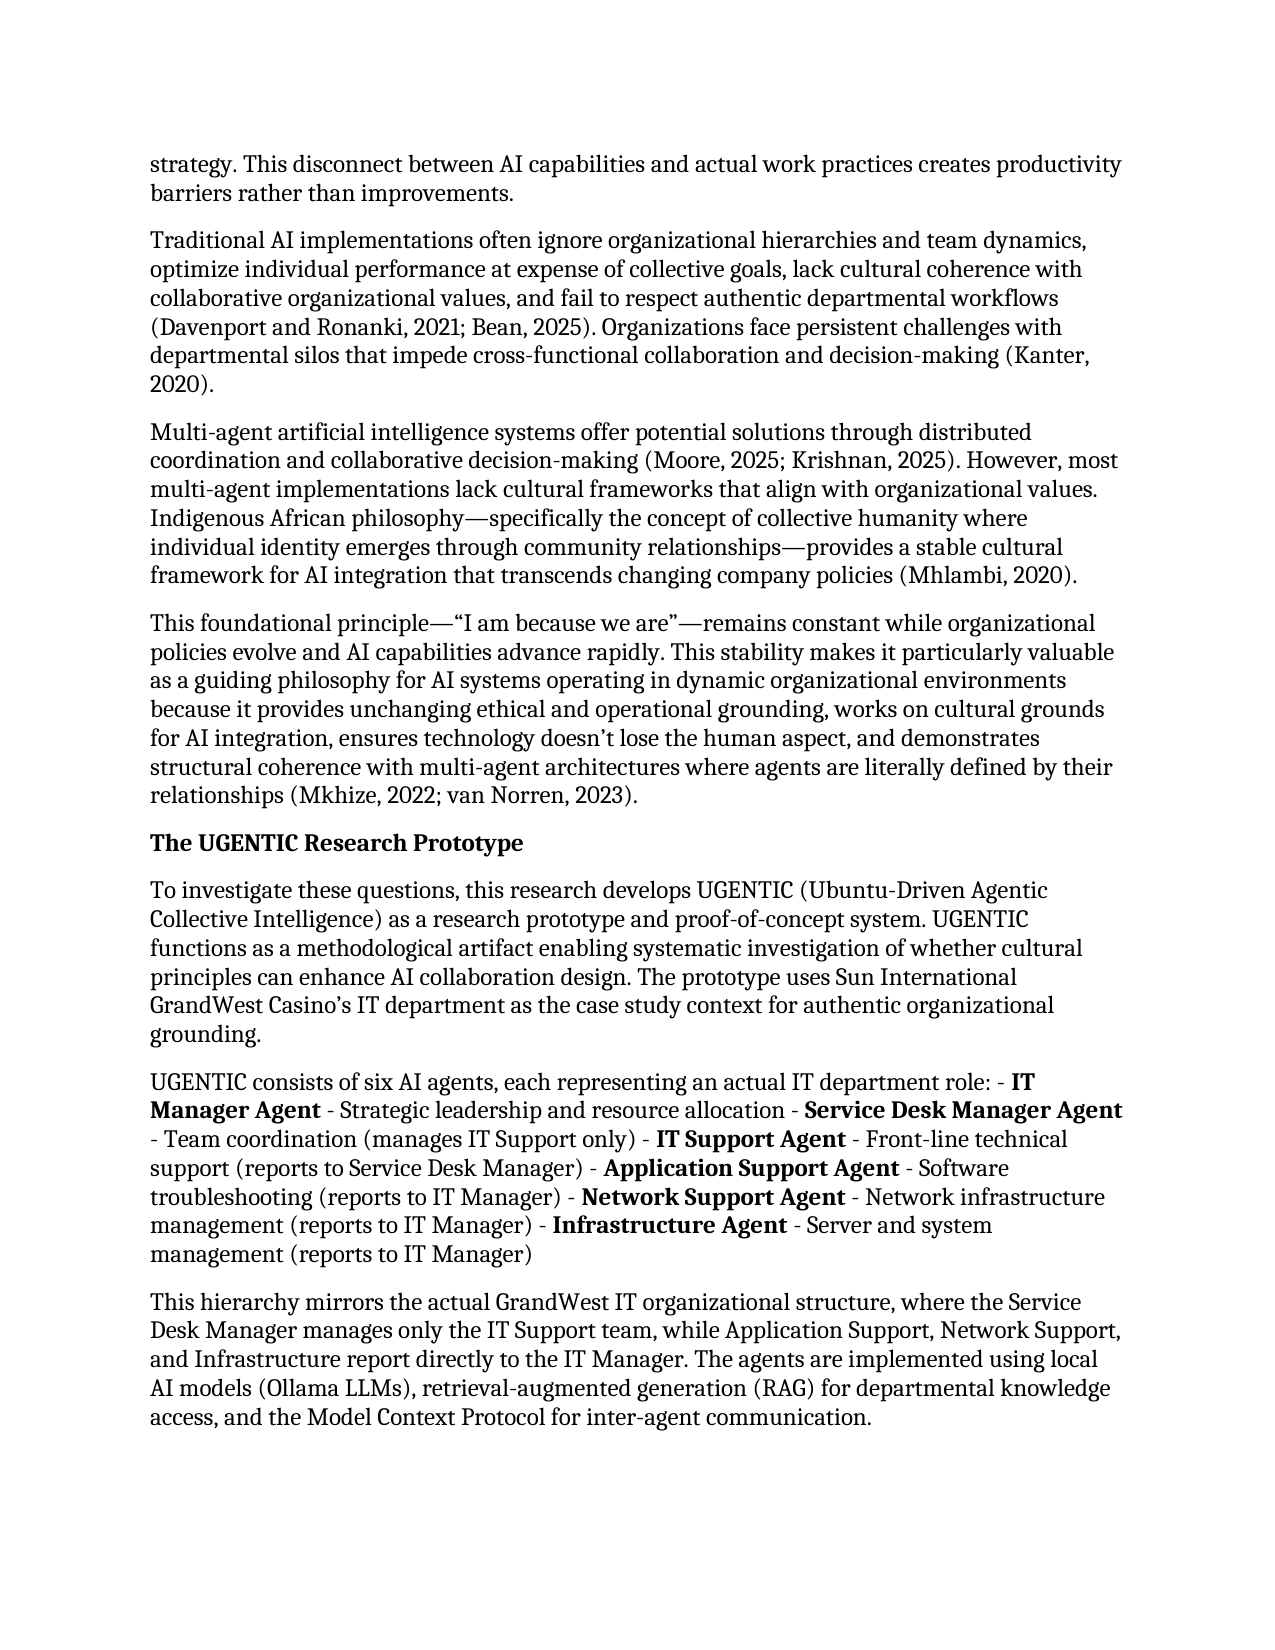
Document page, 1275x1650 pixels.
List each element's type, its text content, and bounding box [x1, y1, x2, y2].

text The UGENTIC Research Prototype [150, 829, 1125, 857]
text This hierarchy mirrors the actual GrandWest IT organizational structure, where the Service Desk Manager manages only the IT Support team, while Application Support, Network Support, and Infrastructure report directly to the IT Manager. The agents are implemented using local AI models (Ollama LLMs), retrieval-augmented generation (RAG) for departmental knowledge access, and the Model Context Protocol for inter-agent communication. [150, 1287, 1125, 1431]
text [150, 150, 1125, 207]
text Traditional AI implementations often ignore organizational hierarchies and team dynamics, optimize individual performance at expense of collective goals, lack cultural coherence with collaborative organizational values, and fail to respect authentic departmental workflows (Davenport and Ronanki, 2021; Bean, 2025). Organizations face persistent challenges with departmental silos that impede cross-functional collaboration and decision-making (Kanter, 2020). [150, 226, 1125, 399]
text UGENTIC consists of six AI agents, each representing an actual IT department role: - IT Manager Agent - Strategic leadership and resource allocation - Service Desk Manager Agent - Team coordination (manages IT Support only) - IT Support Agent - Front-line technical support (reports to Service Desk Manager) - Application Support Agent - Software troubleshooting (reports to IT Manager) - Network Support Agent - Network infrastructure management (reports to IT Manager) - Infrastructure Agent - Server and system management (reports to IT Manager) [150, 1067, 1125, 1269]
text To investigate these questions, this research develops UGENTIC (Ubuntu-Driven Agentic Collective Intelligence) as a research prototype and proof-of-concept system. UGENTIC functions as a methodological artifact enabling systematic investigation of whether cultural principles can enhance AI collaboration design. The prototype uses Sun International GrandWest Casino’s IT department as the case study context for authentic organizational grounding. [150, 876, 1125, 1049]
text This foundational principle—“I am because we are”—remains constant while organizational policies evolve and AI capabilities advance rapidly. This stability makes it particularly valuable as a guiding philosophy for AI systems operating in dynamic organizational environments because it provides unchanging ethical and operational grounding, works on cultural grounds for AI integration, ensures technology doesn’t lose the human aspect, and demonstrates structural coherence with multi-agent architectures where agents are literally defined by their relationships (Mkhize, 2022; van Norren, 2023). [150, 609, 1125, 810]
text Multi-agent artificial intelligence systems offer potential solutions through distributed coordination and collaborative decision-making (Moore, 2025; Krishnan, 2025). However, most multi-agent implementations lack cultural frameworks that align with organizational values. Indigenous African philosophy—specifically the concept of collective humanity where individual identity emerges through community relationships—provides a stable cultural framework for AI integration that transcends changing company policies (Mhlambi, 2020). [150, 417, 1125, 590]
